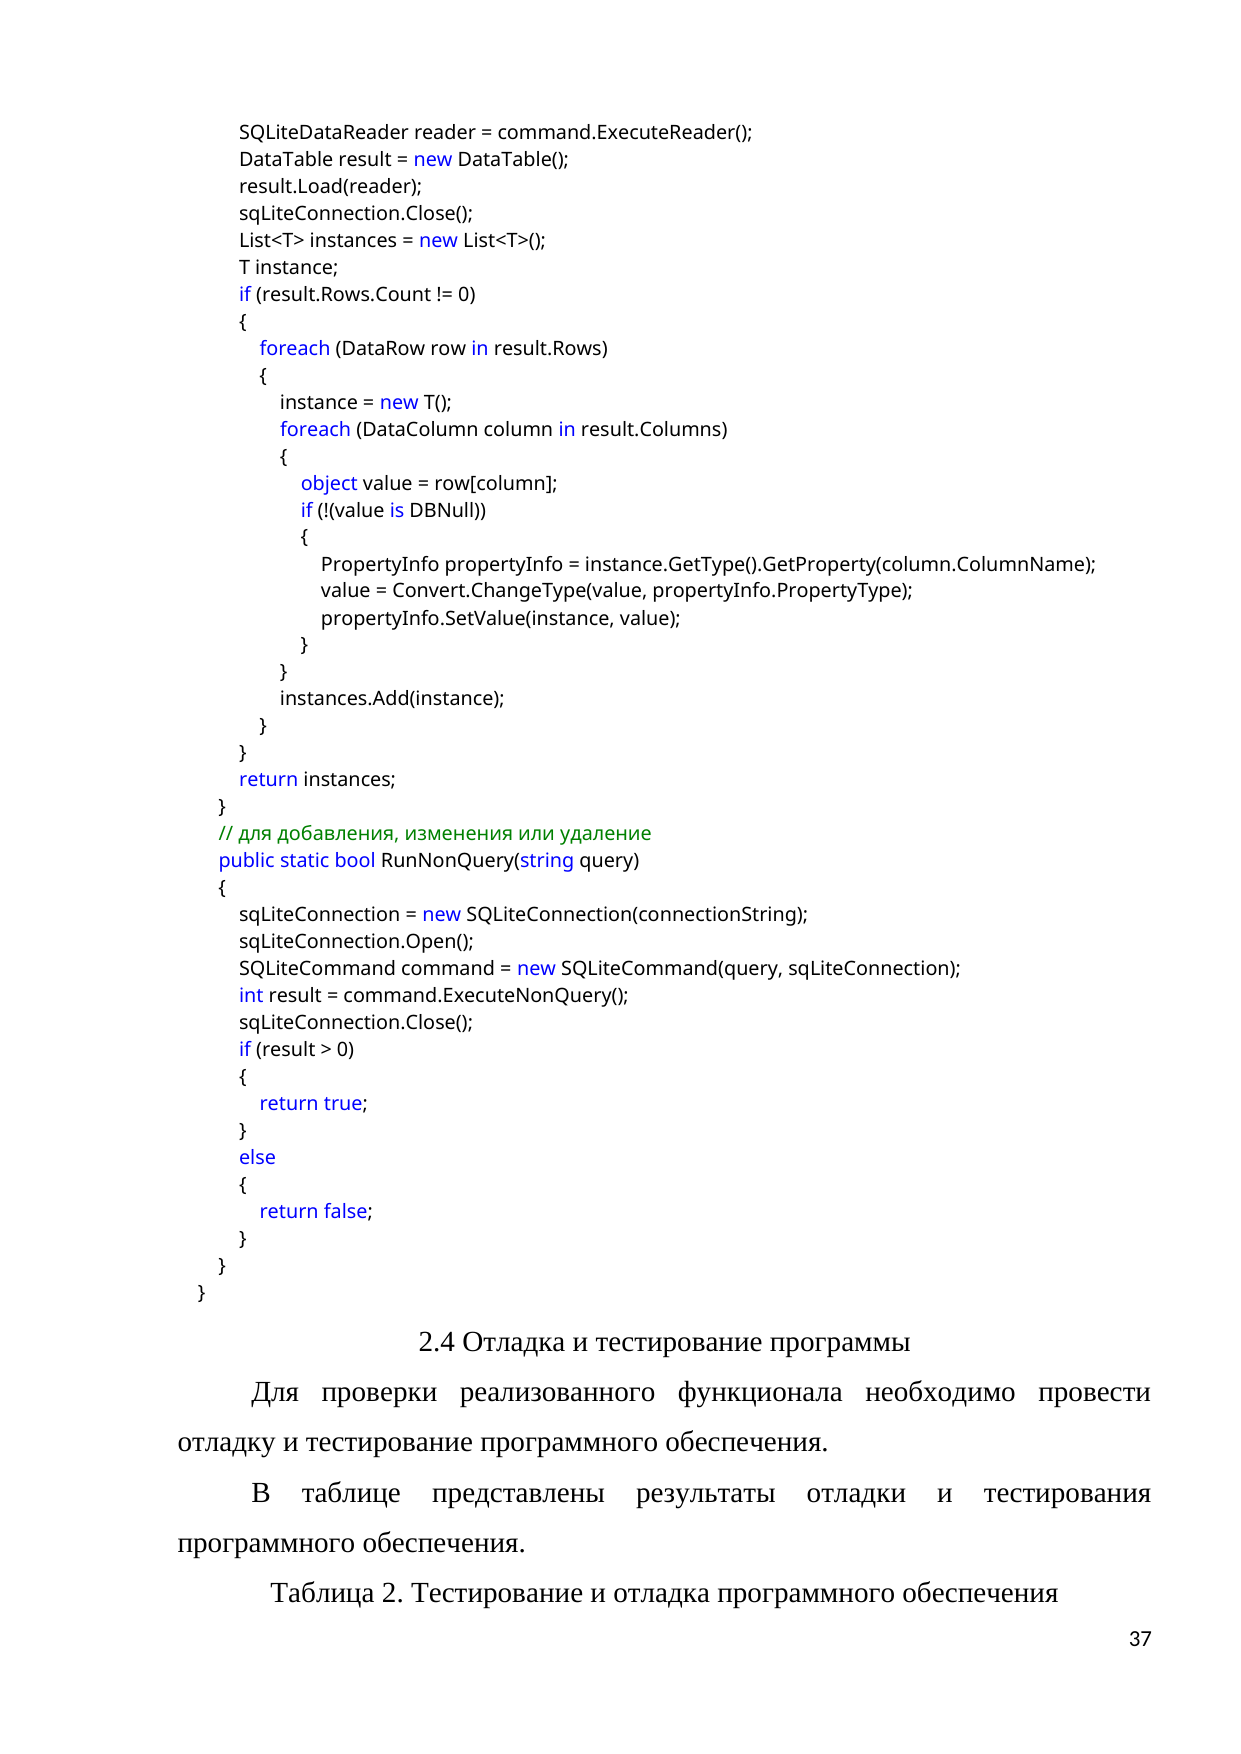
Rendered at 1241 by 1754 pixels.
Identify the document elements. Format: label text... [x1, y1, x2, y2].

text { [177, 1170, 1152, 1197]
text result.Load(reader); [177, 172, 1152, 199]
text object value = row[column]; [177, 469, 1152, 496]
text } [177, 1278, 1152, 1305]
text } [177, 739, 1152, 766]
text } [177, 793, 1152, 819]
text if (result > 0) [177, 1035, 1152, 1062]
text List<T> instances = new List<T>(); [177, 226, 1152, 253]
text sqLiteConnection.Close(); [177, 1008, 1152, 1035]
text if (result.Rows.Count != 0) [177, 280, 1152, 307]
text { [177, 523, 1152, 550]
text SQLiteCommand command = new SQLiteCommand(query, sqLiteConnection); [177, 954, 1152, 981]
subtitle 2.4 Отладка и тестирование программы [177, 1324, 1152, 1357]
text foreach (DataRow row in result.Rows) [177, 334, 1152, 361]
text T instance; [177, 253, 1152, 280]
text else [177, 1143, 1152, 1170]
text { [177, 1062, 1152, 1089]
text return false; [177, 1197, 1152, 1224]
text SQLiteDataReader reader = command.ExecuteReader(); [177, 118, 1152, 145]
text } [177, 1224, 1152, 1251]
text В таблице представлены результаты отладки и тестирования программного обеспечения. [177, 1475, 1152, 1559]
text return true; [177, 1089, 1152, 1116]
text } [177, 1116, 1152, 1143]
text } [177, 658, 1152, 685]
text PropertyInfo propertyInfo = instance.GetType().GetProperty(column.ColumnName); [177, 550, 1152, 577]
text int result = command.ExecuteNonQuery(); [177, 981, 1152, 1008]
text } [177, 631, 1152, 658]
text } [177, 1251, 1152, 1278]
text Для проверки реализованного функционала необходимо провести отладку и тестирование программного обеспечения. [177, 1374, 1152, 1458]
text { [177, 873, 1152, 901]
text foreach (DataColumn column in result.Columns) [177, 415, 1152, 442]
text if (!(value is DBNull)) [177, 496, 1152, 523]
text { [177, 442, 1152, 469]
text value = Convert.ChangeType(value, propertyInfo.PropertyType); [177, 577, 1152, 604]
text } [177, 712, 1152, 739]
text sqLiteConnection.Close(); [177, 199, 1152, 226]
text sqLiteConnection.Open(); [177, 927, 1152, 954]
text Таблица 2. Тестирование и отладка программного обеспечения [177, 1576, 1152, 1609]
text sqLiteConnection = new SQLiteConnection(connectionString); [177, 901, 1152, 927]
text public static bool RunNonQuery(string query) [177, 847, 1152, 873]
text { [177, 307, 1152, 334]
text // для добавления, изменения или удаление [177, 819, 1152, 847]
text instance = new T(); [177, 388, 1152, 415]
text return instances; [177, 766, 1152, 793]
text propertyInfo.SetValue(instance, value); [177, 604, 1152, 631]
text DataTable result = new DataTable(); [177, 145, 1152, 172]
text instances.Add(instance); [177, 685, 1152, 712]
text { [177, 361, 1152, 388]
